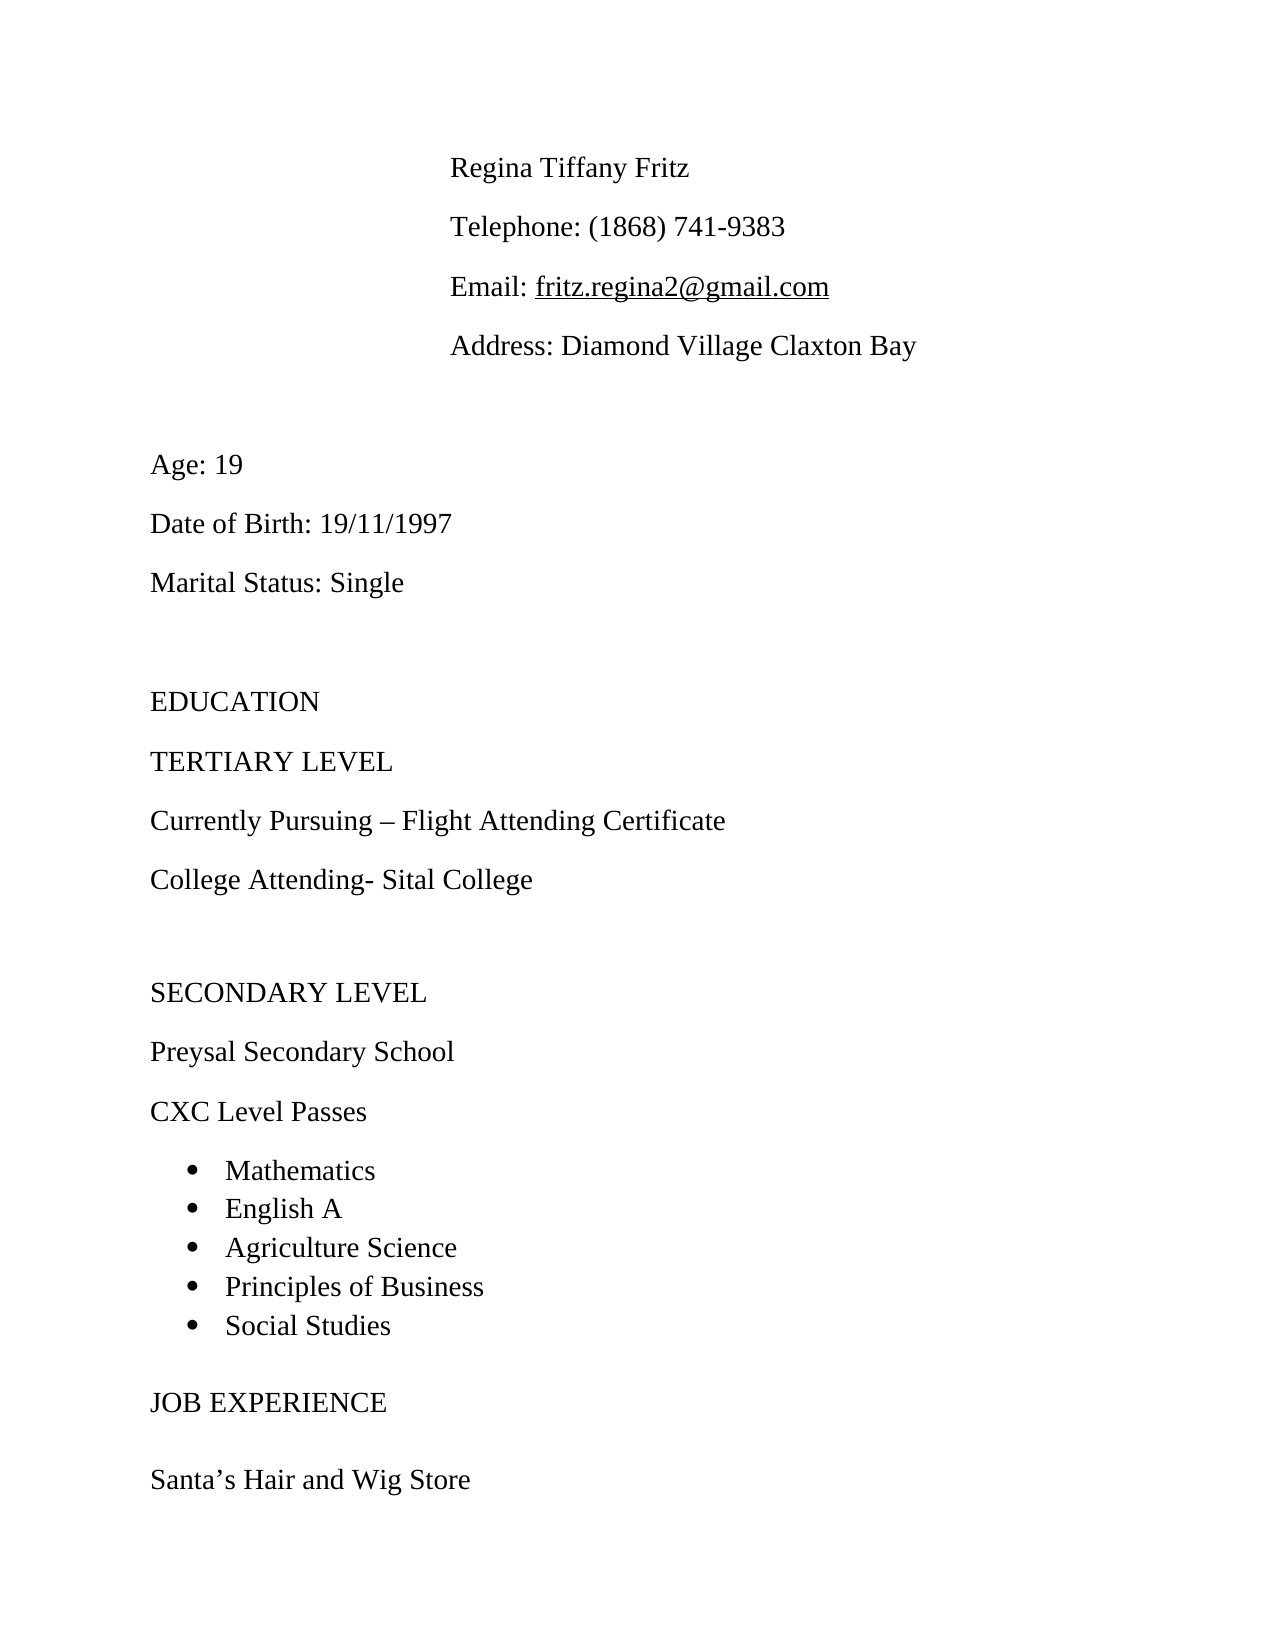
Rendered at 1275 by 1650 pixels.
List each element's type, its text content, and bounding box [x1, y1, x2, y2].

text Regina Tiffany Fritz [450, 150, 1125, 183]
text Telephone: (1868) 741-9383 [450, 209, 1125, 243]
text EDUCATION [150, 684, 1125, 718]
list English A [187, 1192, 1125, 1225]
text TERTIARY LEVEL [150, 744, 1125, 777]
list Social Studies [187, 1308, 1125, 1341]
list Santa’s Hair and Wig Store [150, 1462, 1125, 1495]
list Agriculture Science [187, 1230, 1125, 1264]
text Marital Status: Single [150, 566, 1125, 599]
text Email: fritz.regina2@gmail.com [450, 269, 1125, 302]
text Currently Pursuing – Flight Attending Certificate [150, 803, 1125, 837]
text SECONDARY LEVEL [150, 975, 1125, 1008]
list Principles of Business [187, 1269, 1125, 1303]
text CXC Level Passes [150, 1094, 1125, 1127]
text College Attending- Sital College [150, 862, 1125, 896]
text Preysal Secondary School [150, 1034, 1125, 1068]
text Age: 19 [150, 447, 1125, 480]
list Mathematics [187, 1153, 1125, 1187]
text Address: Diamond Village Claxton Bay [450, 328, 1125, 362]
text Date of Birth: 19/11/1997 [150, 506, 1125, 540]
list JOB EXPERIENCE [150, 1385, 1125, 1418]
